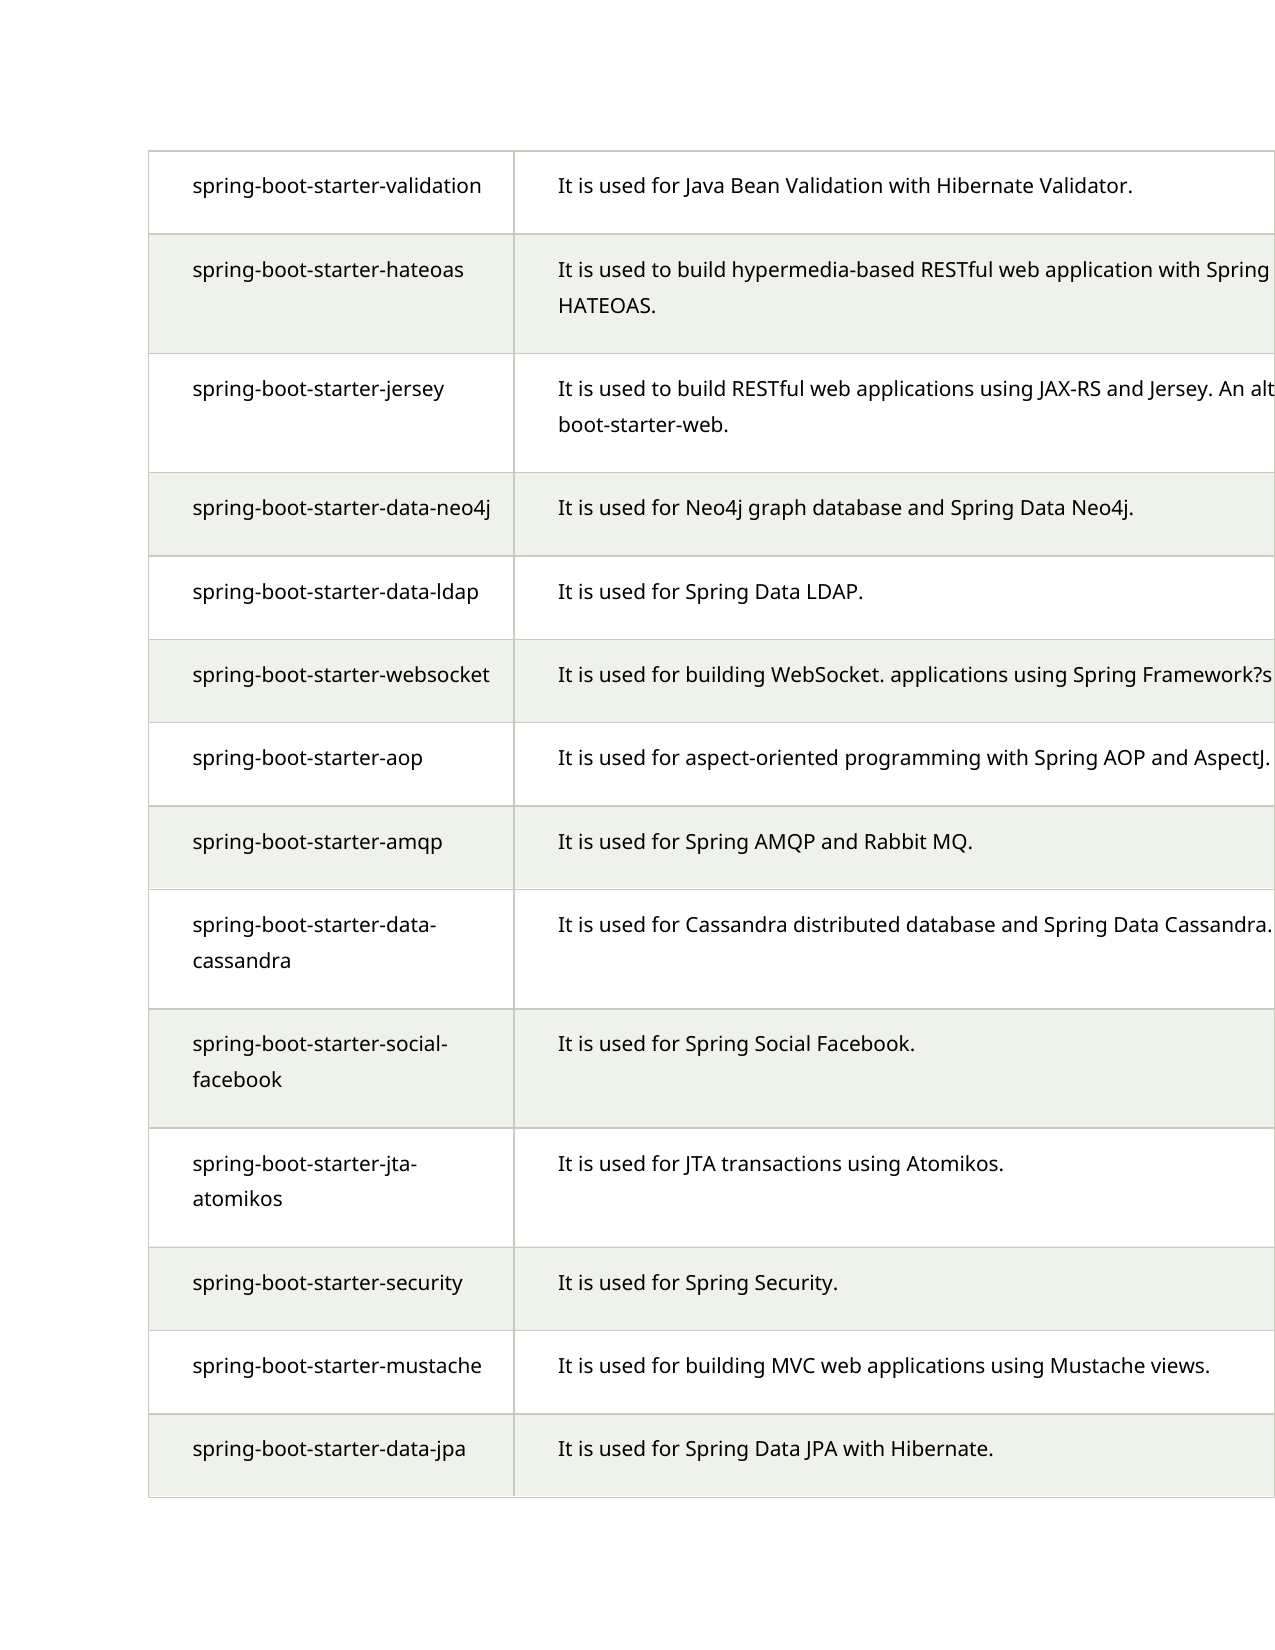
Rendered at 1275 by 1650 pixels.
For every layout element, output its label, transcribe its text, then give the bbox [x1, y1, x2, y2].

table_cell spring-boot-starter-jta-atomikos [149, 1129, 513, 1246]
table_cell It is used for aspect-oriented programming with Spring AOP and AspectJ. [515, 723, 1274, 805]
table_cell spring-boot-starter-jersey [149, 354, 513, 472]
table_cell It is used for Neo4j graph database and Spring Data Neo4j. [515, 473, 1274, 555]
table_cell It is used for building MVC web applications using Mustache views. [515, 1331, 1274, 1413]
table_cell It is used for Spring Data LDAP. [515, 557, 1274, 638]
table_cell It is used for Spring Security. [515, 1248, 1274, 1330]
table_cell spring-boot-starter-hateoas [149, 235, 513, 353]
table_cell spring-boot-starter-data-cassandra [149, 890, 513, 1008]
table_cell spring-boot-starter-amqp [149, 807, 513, 888]
table_cell spring-boot-starter-aop [149, 723, 513, 805]
table_cell It is used for Spring AMQP and Rabbit MQ. [515, 807, 1274, 888]
table_cell spring-boot-starter-mustache [149, 1331, 513, 1413]
table_cell spring-boot-starter-websocket [149, 640, 513, 722]
table_cell It is used for Spring Data JPA with Hibernate. [515, 1415, 1274, 1496]
table_cell spring-boot-starter-social-facebook [149, 1010, 513, 1127]
table_cell It is used for Spring Social Facebook. [515, 1010, 1274, 1127]
table_cell spring-boot-starter-validation [149, 152, 513, 233]
table_cell spring-boot-starter-data-ldap [149, 557, 513, 638]
table_cell spring-boot-starter-security [149, 1248, 513, 1330]
table_cell It is used to build RESTful web applications using JAX-RS and Jersey. An alternative to spring-boot-starter-web. [515, 354, 1274, 472]
table_cell It is used for building WebSocket. applications using Spring Framework?s WebSocket support. [515, 640, 1274, 722]
table_cell It is used for Cassandra distributed database and Spring Data Cassandra. [515, 890, 1274, 1008]
table_cell It is used for JTA transactions using Atomikos. [515, 1129, 1274, 1246]
table_cell It is used to build hypermedia-based RESTful web application with Spring MVC and Spring HATEOAS. [515, 235, 1274, 353]
table_cell spring-boot-starter-data-neo4j [149, 473, 513, 555]
table_cell spring-boot-starter-data-jpa [149, 1415, 513, 1496]
table_cell It is used for Java Bean Validation with Hibernate Validator. [515, 152, 1274, 233]
